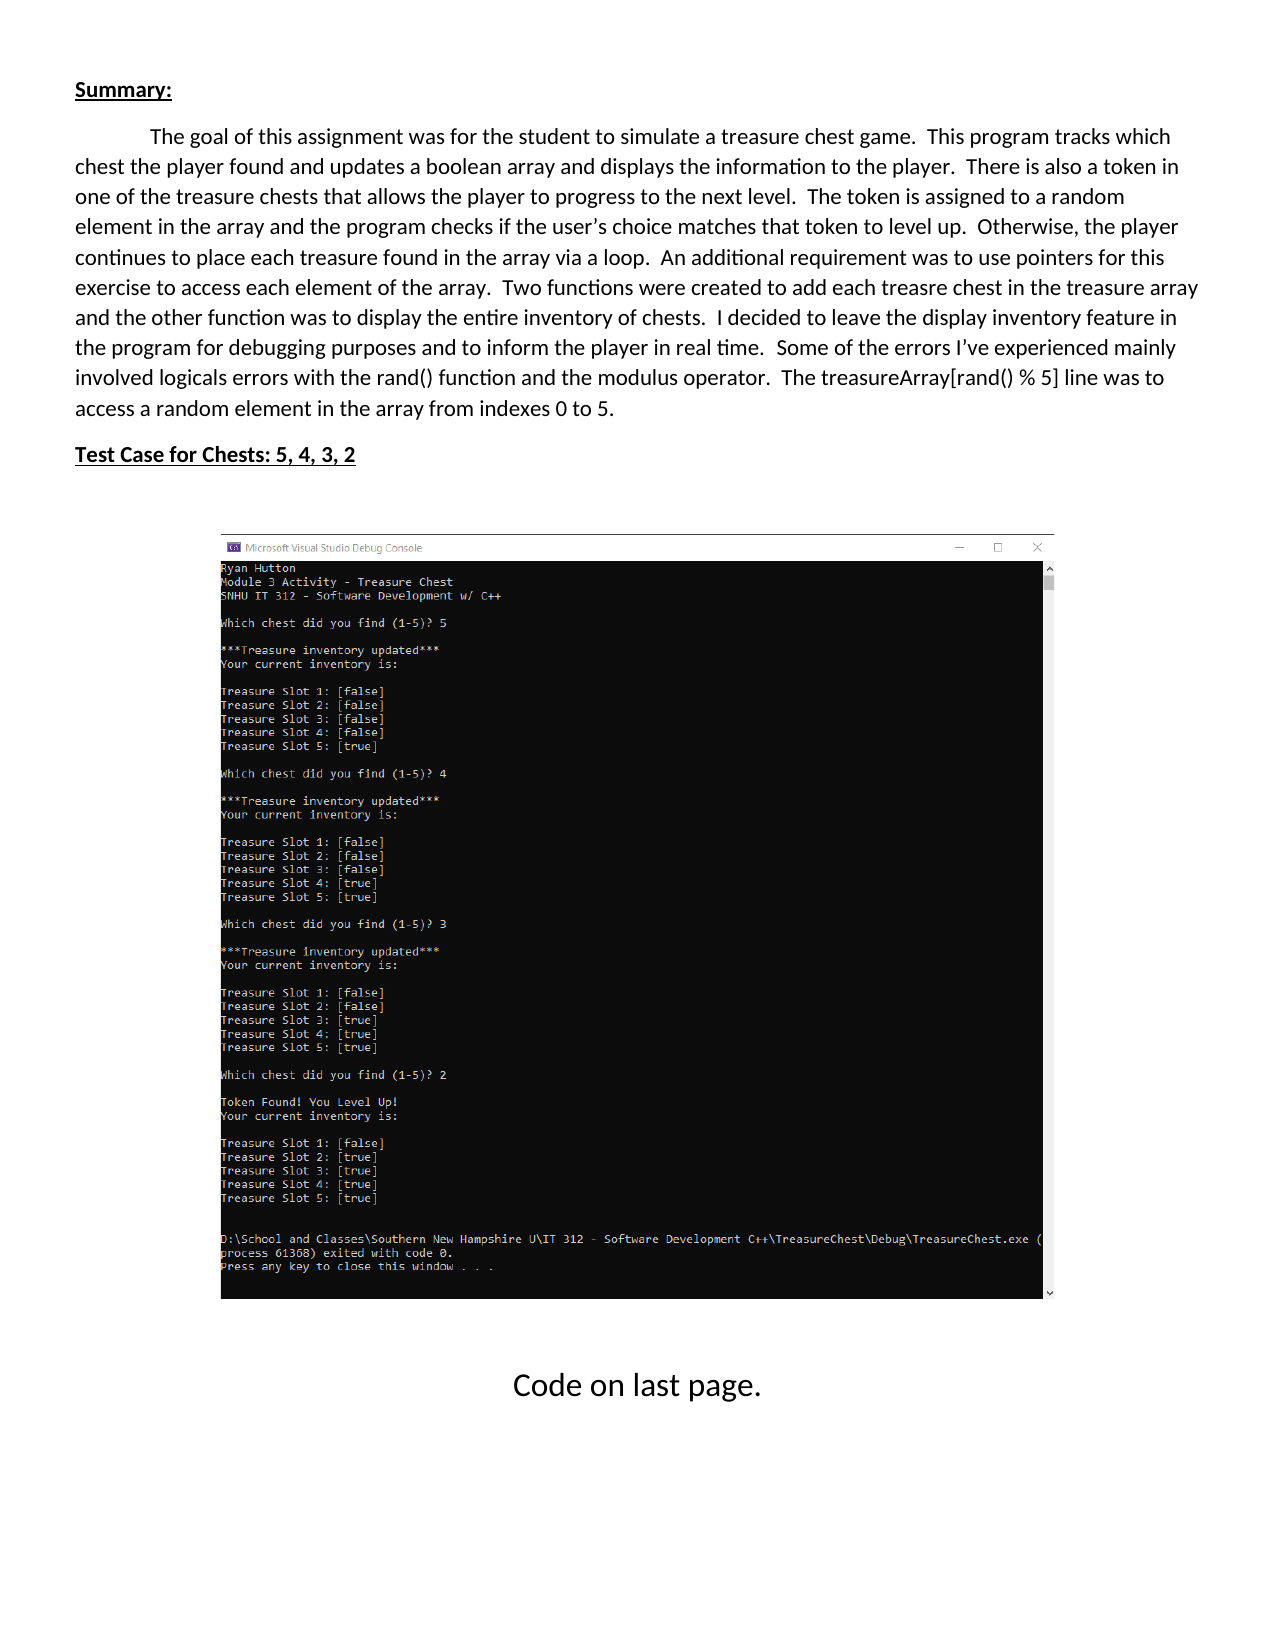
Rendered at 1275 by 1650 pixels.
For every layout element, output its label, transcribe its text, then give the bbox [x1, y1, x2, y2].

text The goal of this assignment was for the student to simulate a treasure chest game. This program tracks which chest the player found and updates a boolean array and displays the information to the player. There is also a token in one of the treasure chests that allows the player to progress to the next level. The token is assigned to a random element in the array and the program checks if the user’s choice matches that token to level up. Otherwise, the player continues to place each treasure found in the array via a loop. An additional requirement was to use pointers for this exercise to access each element of the array. Two functions were created to add each treasre chest in the treasure array and the other function was to display the entire inventory of chests. I decided to leave the display inventory feature in the program for debugging purposes and to inform the player in real time. Some of the errors I’ve experienced mainly involved logicals errors with the rand() function and the modulus operator. The treasureArray[rand() % 5] line was to access a random element in the array from indexes 0 to 5. [75, 122, 1200, 422]
text Summary: [75, 75, 1200, 103]
text Code on last page. [75, 1364, 1200, 1405]
text Test Case for Chests: 5, 4, 3, 2 [75, 441, 1200, 469]
picture [220, 534, 1055, 1299]
